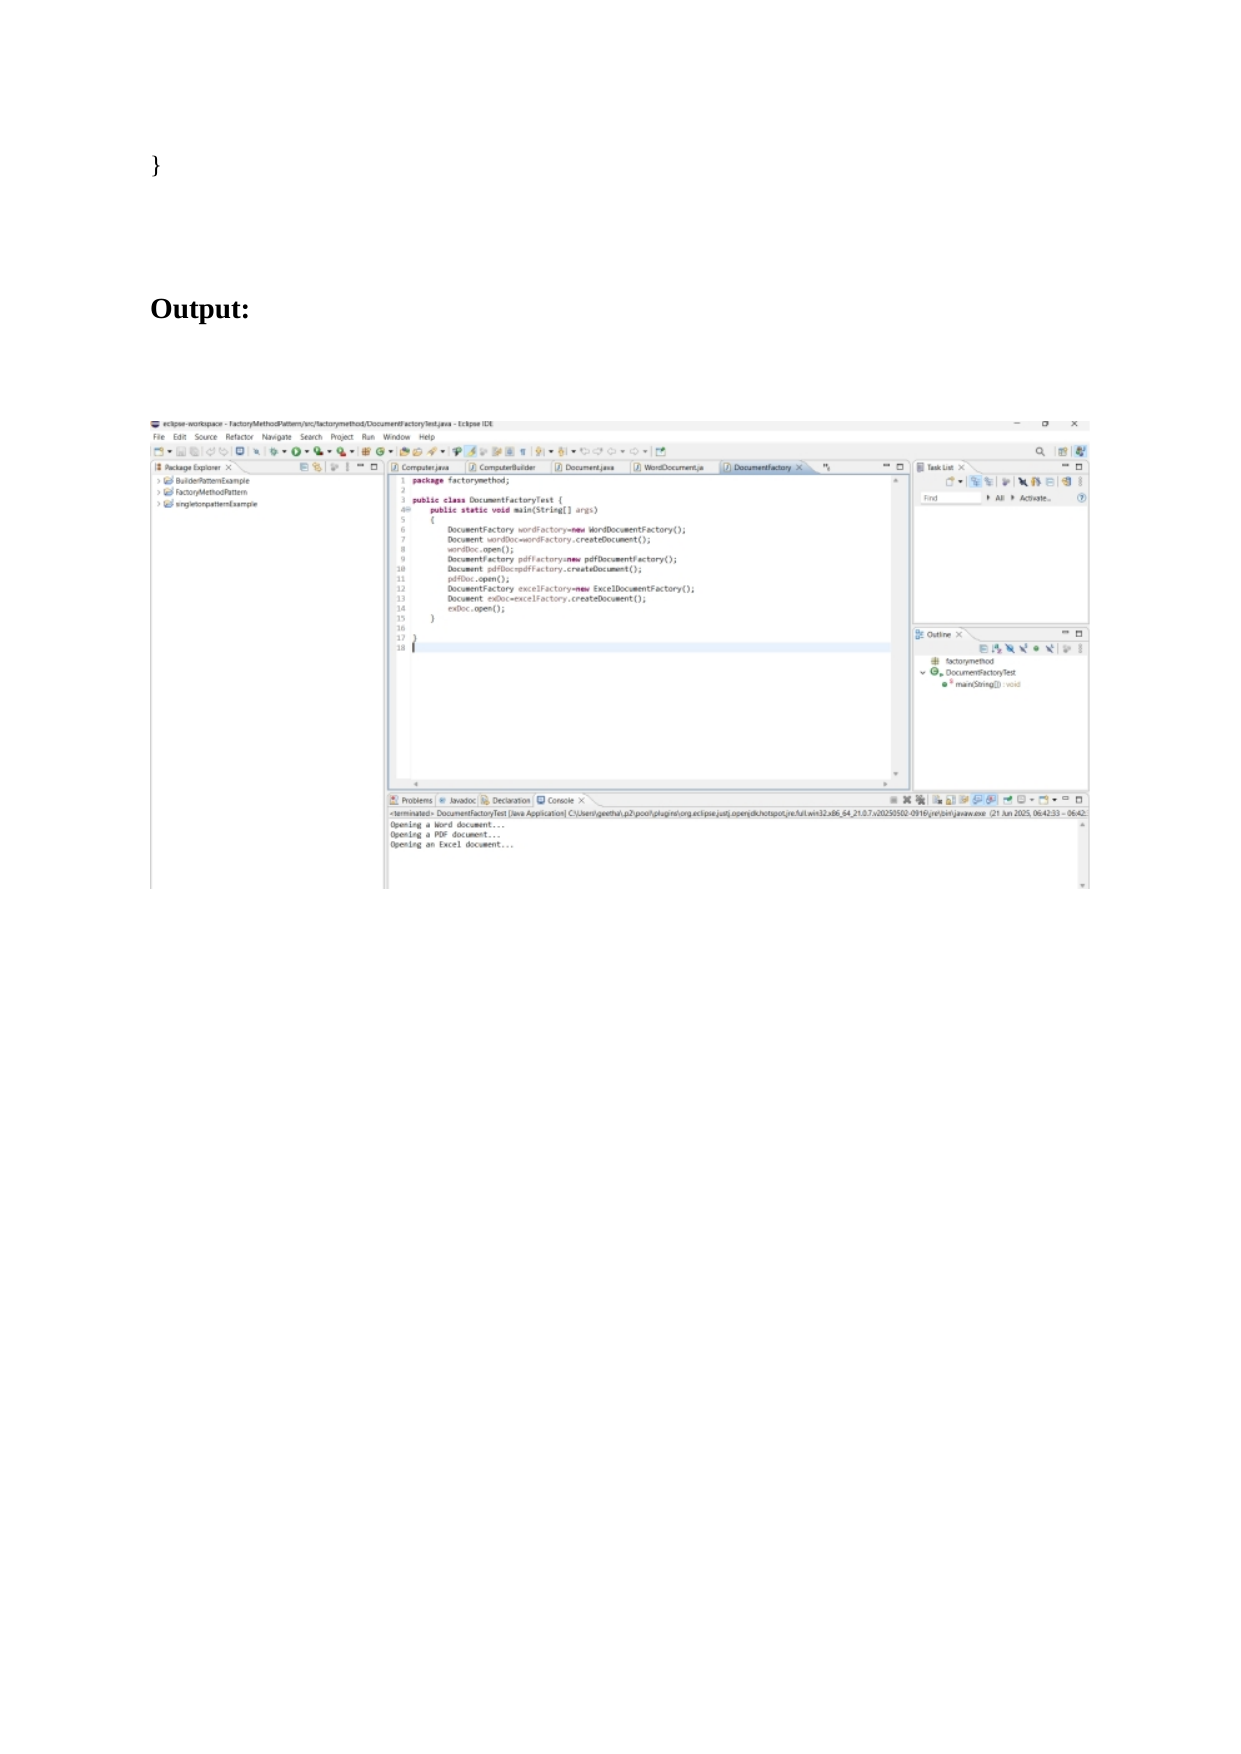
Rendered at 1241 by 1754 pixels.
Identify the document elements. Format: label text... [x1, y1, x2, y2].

text } [150, 150, 1090, 179]
picture [150, 421, 1090, 889]
text Output: [150, 291, 1090, 355]
